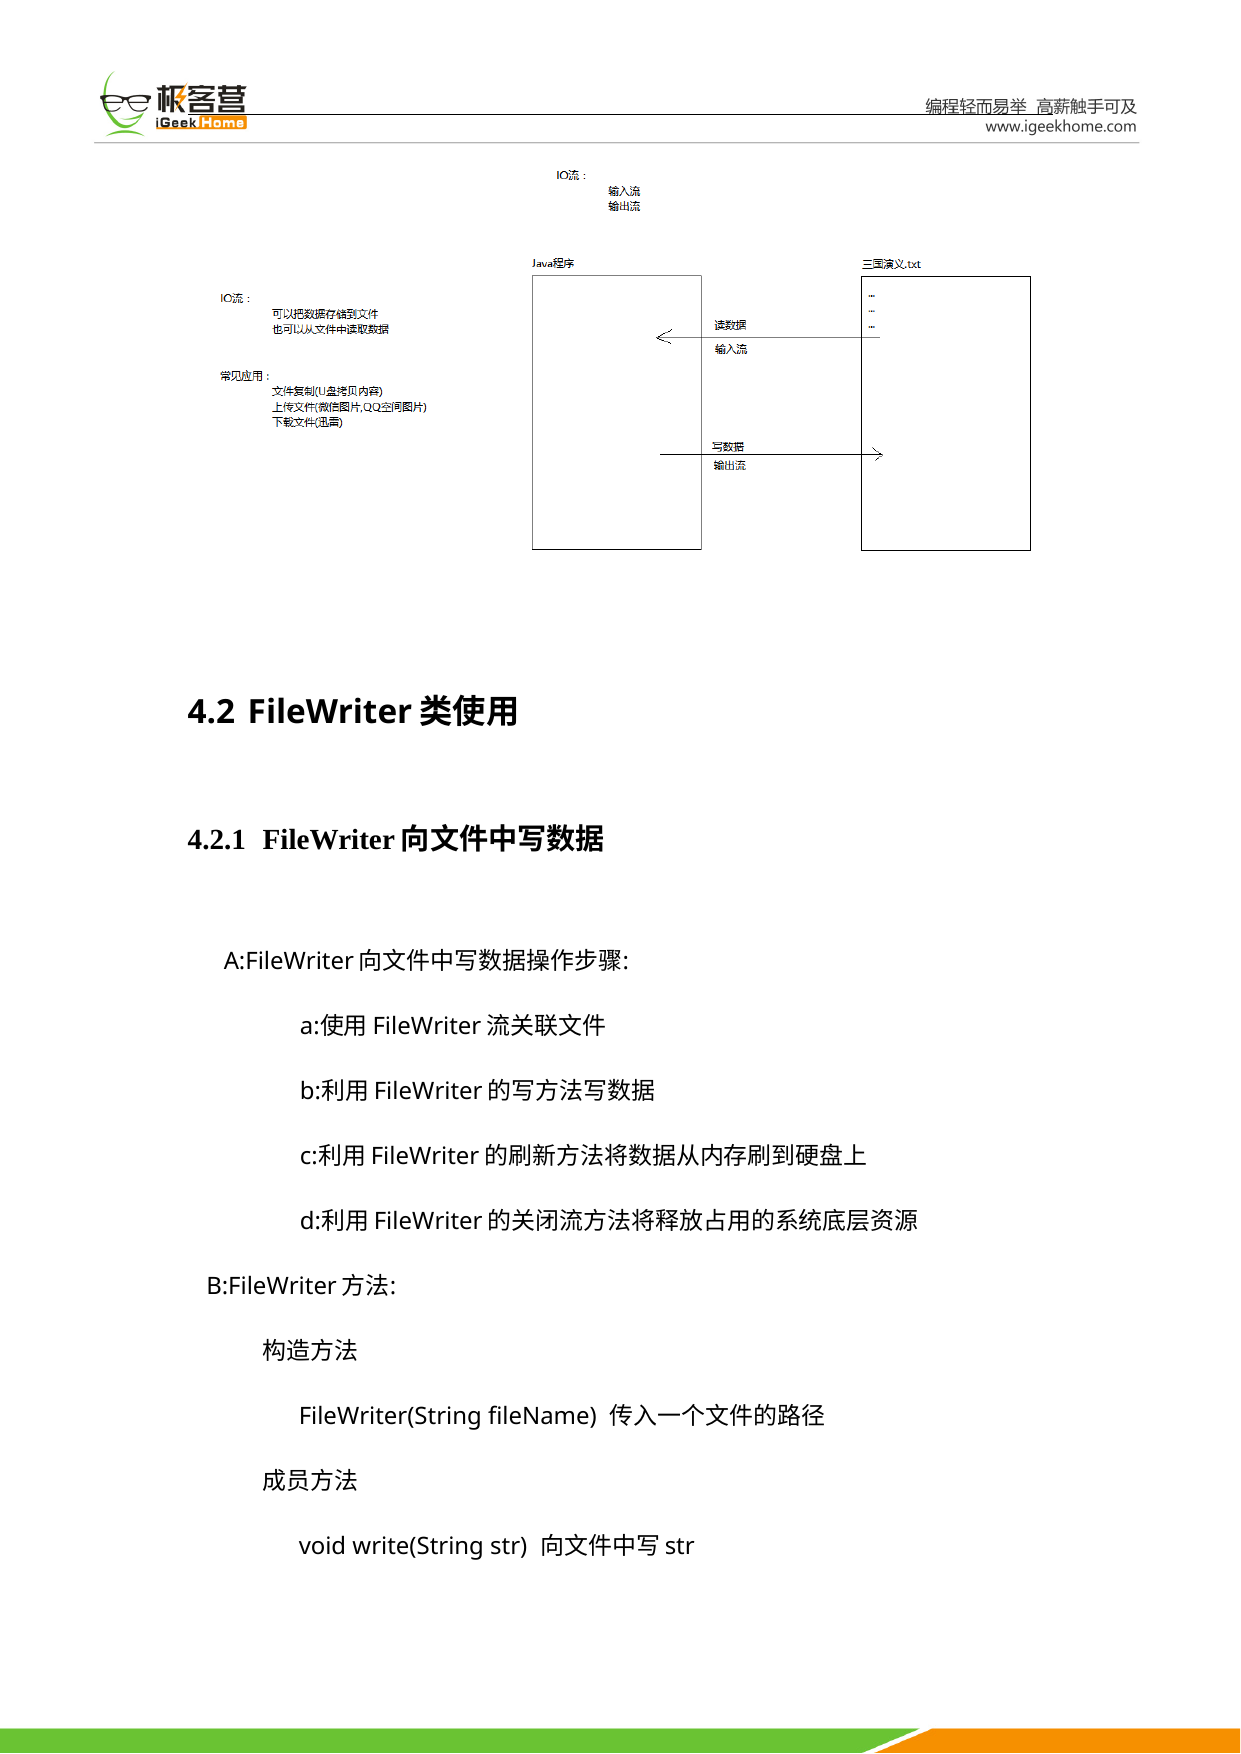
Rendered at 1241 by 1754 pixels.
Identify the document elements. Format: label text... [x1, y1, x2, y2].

text 构造方法 [262, 1317, 1053, 1382]
text A:FileWriter向文件中写数据操作步骤: [187, 927, 1053, 992]
text c:利用FileWriter的刷新方法将数据从内存刷到硬盘上 [262, 1122, 1053, 1187]
text FileWriter(String fileName) 传入一个文件的路径 [262, 1382, 1053, 1447]
picture [0, 1690, 1241, 1753]
subtitle FileWriter向文件中写数据 [187, 804, 1053, 869]
text B:FileWriter方法: [187, 1252, 1053, 1317]
picture [161, 162, 1089, 575]
subtitle FileWriter类使用 [187, 677, 1053, 742]
text void write(String str) 向文件中写str [262, 1512, 1053, 1577]
text d:利用FileWriter的关闭流方法将释放占用的系统底层资源 [262, 1187, 1053, 1252]
picture [0, 1, 1241, 151]
text 成员方法 [262, 1447, 1053, 1512]
text a:使用FileWriter流关联文件 [262, 992, 1053, 1057]
text b:利用FileWriter的写方法写数据 [262, 1057, 1053, 1122]
